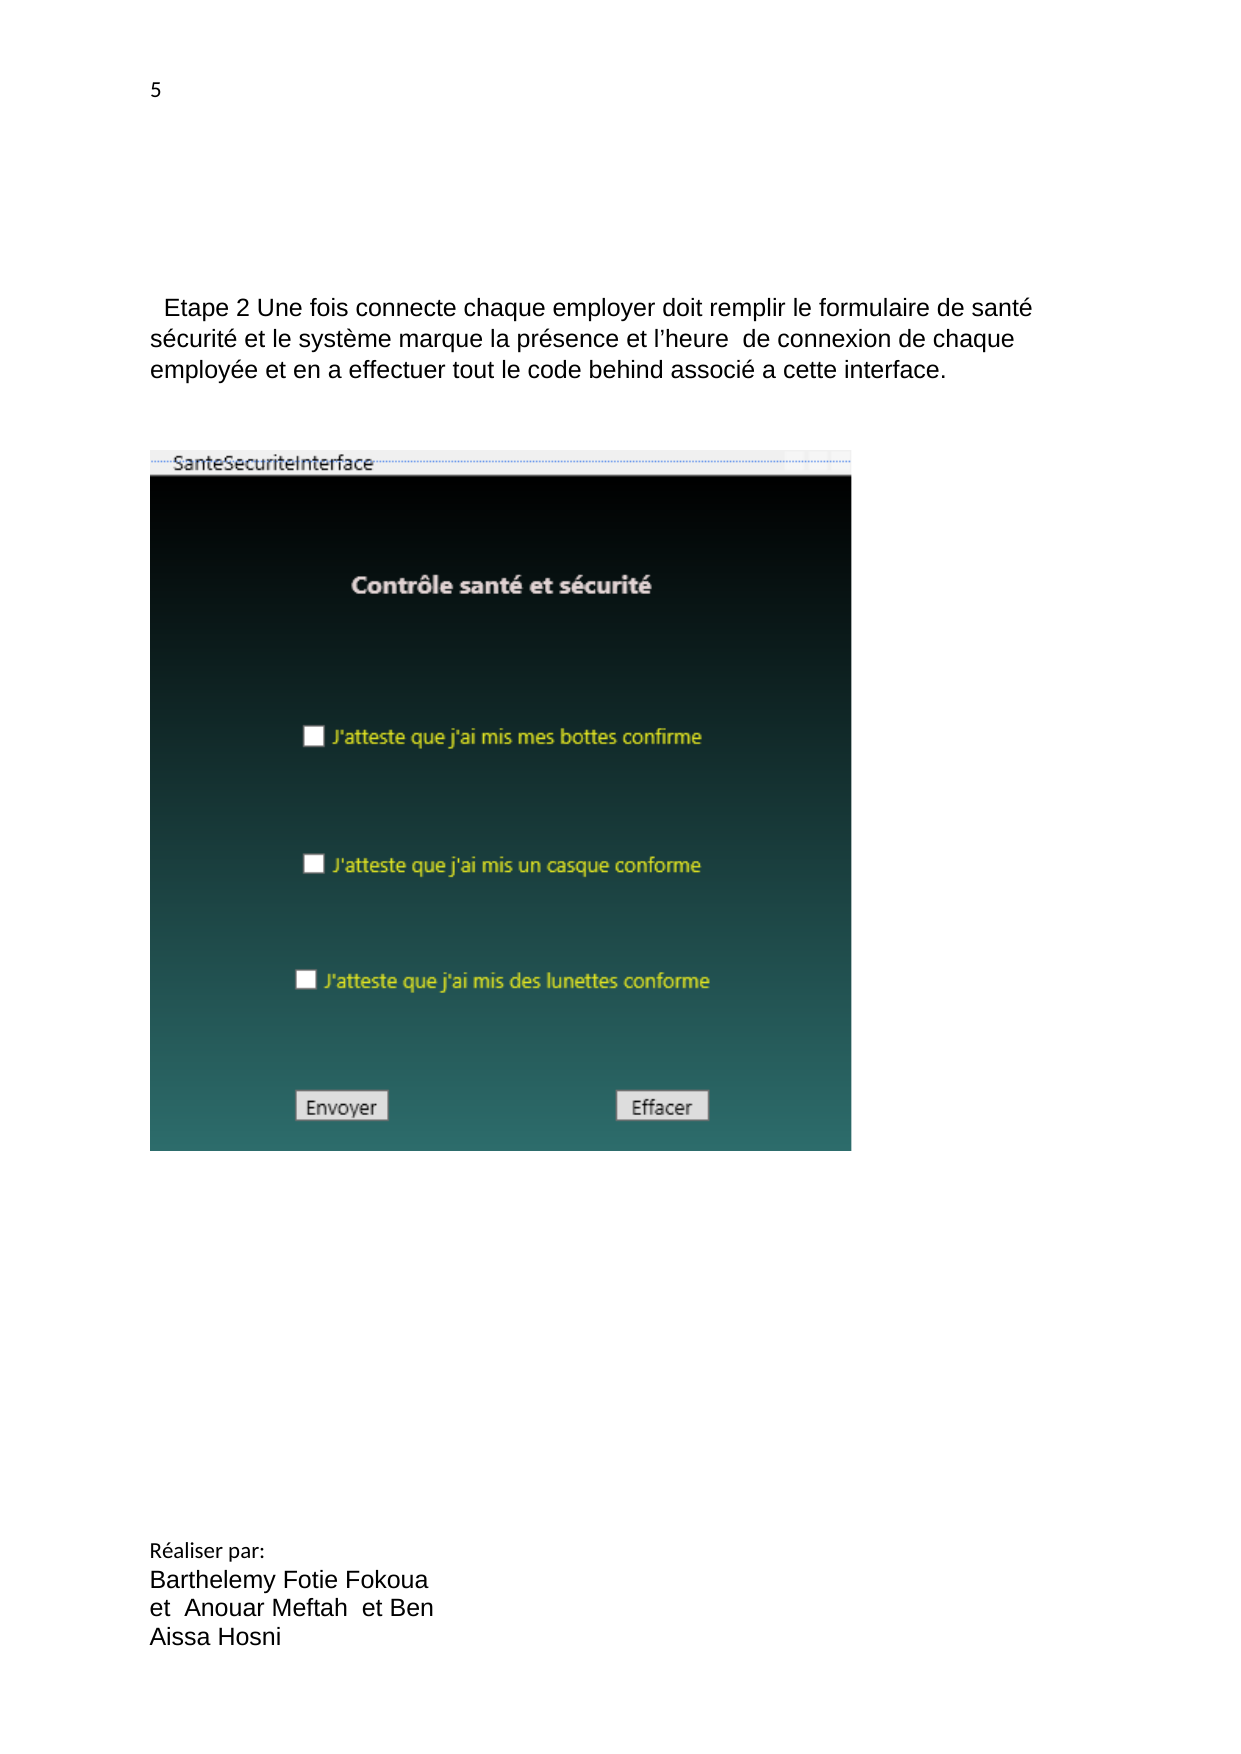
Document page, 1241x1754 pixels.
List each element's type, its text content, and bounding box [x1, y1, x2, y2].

picture [150, 450, 852, 1151]
text Etape 2 Une fois connecte chaque employer doit remplir le formulaire de santé sécurité et le système marque la présence et l’heure de connexion de chaque employée et en a effectuer tout le code behind associé a cette interface. [150, 293, 1090, 384]
